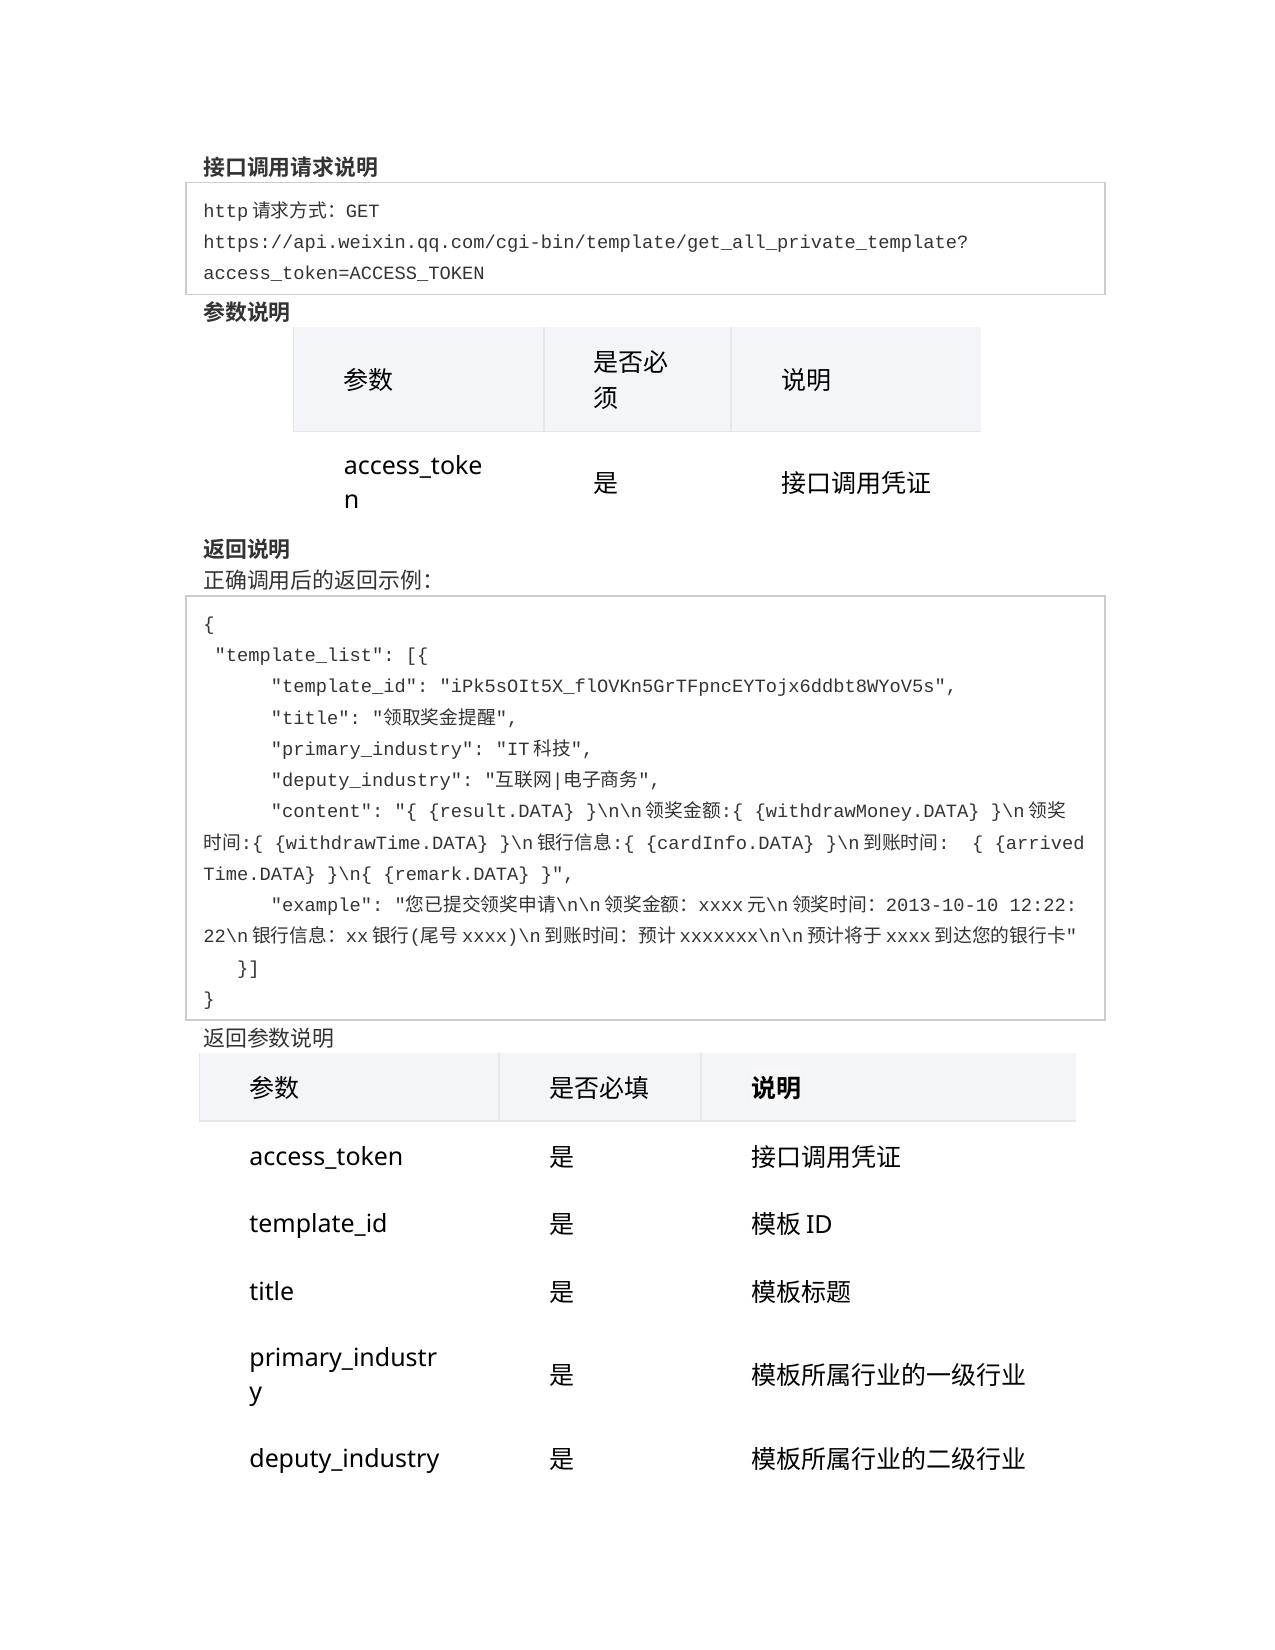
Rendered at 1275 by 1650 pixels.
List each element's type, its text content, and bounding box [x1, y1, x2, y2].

text "template_list": [{ [187, 626, 1104, 657]
text "deputy_industry": "互联网|电子商务", [187, 751, 1104, 782]
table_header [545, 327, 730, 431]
text "template_id": "iPk5sOIt5X_flOVKn5GrTFpncEYTojx6ddbt8WYoV5s", [187, 657, 1104, 689]
text 接口调用请求说明 [203, 150, 1072, 182]
text } [187, 970, 1104, 1019]
text 正确调用后的返回示例： [203, 563, 1072, 595]
text 返回参数说明 [203, 1021, 1072, 1053]
text "example": "您已提交领奖申请\n\n领奖金额：xxxx元\n领奖时间：2013-10-10 12:22:22\n银行信息：xx银行(尾号xxxx)\n到账时间：预计xxxxxxx\n\n预计将于xxxx到达您的银行卡" [187, 876, 1104, 939]
text http请求方式：GET [187, 183, 1104, 213]
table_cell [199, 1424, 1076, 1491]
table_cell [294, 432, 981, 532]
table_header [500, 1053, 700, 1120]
text "content": "{ {result.DATA} }\n\n领奖金额:{ {withdrawMoney.DATA} }\n领奖 时间:{ {withdrawTime.DATA} }\n银行信息:{ {cardInfo.DATA} }\n到账时间: { {arrivedTime.DATA} }\n{ {remark.DATA} }", [187, 782, 1104, 876]
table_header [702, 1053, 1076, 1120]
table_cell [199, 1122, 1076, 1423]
text https://api.weixin.qq.com/cgi-bin/template/get_all_private_template?access_token=ACCESS_TOKEN [187, 213, 1104, 294]
text "primary_industry": "IT科技", [187, 720, 1104, 751]
text { [187, 597, 1104, 626]
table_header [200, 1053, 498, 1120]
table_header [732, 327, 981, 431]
text "title": "领取奖金提醒", [187, 689, 1104, 720]
text }] [187, 939, 1104, 970]
text 返回说明 [203, 532, 1072, 563]
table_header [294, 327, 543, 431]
text 参数说明 [203, 295, 1072, 327]
